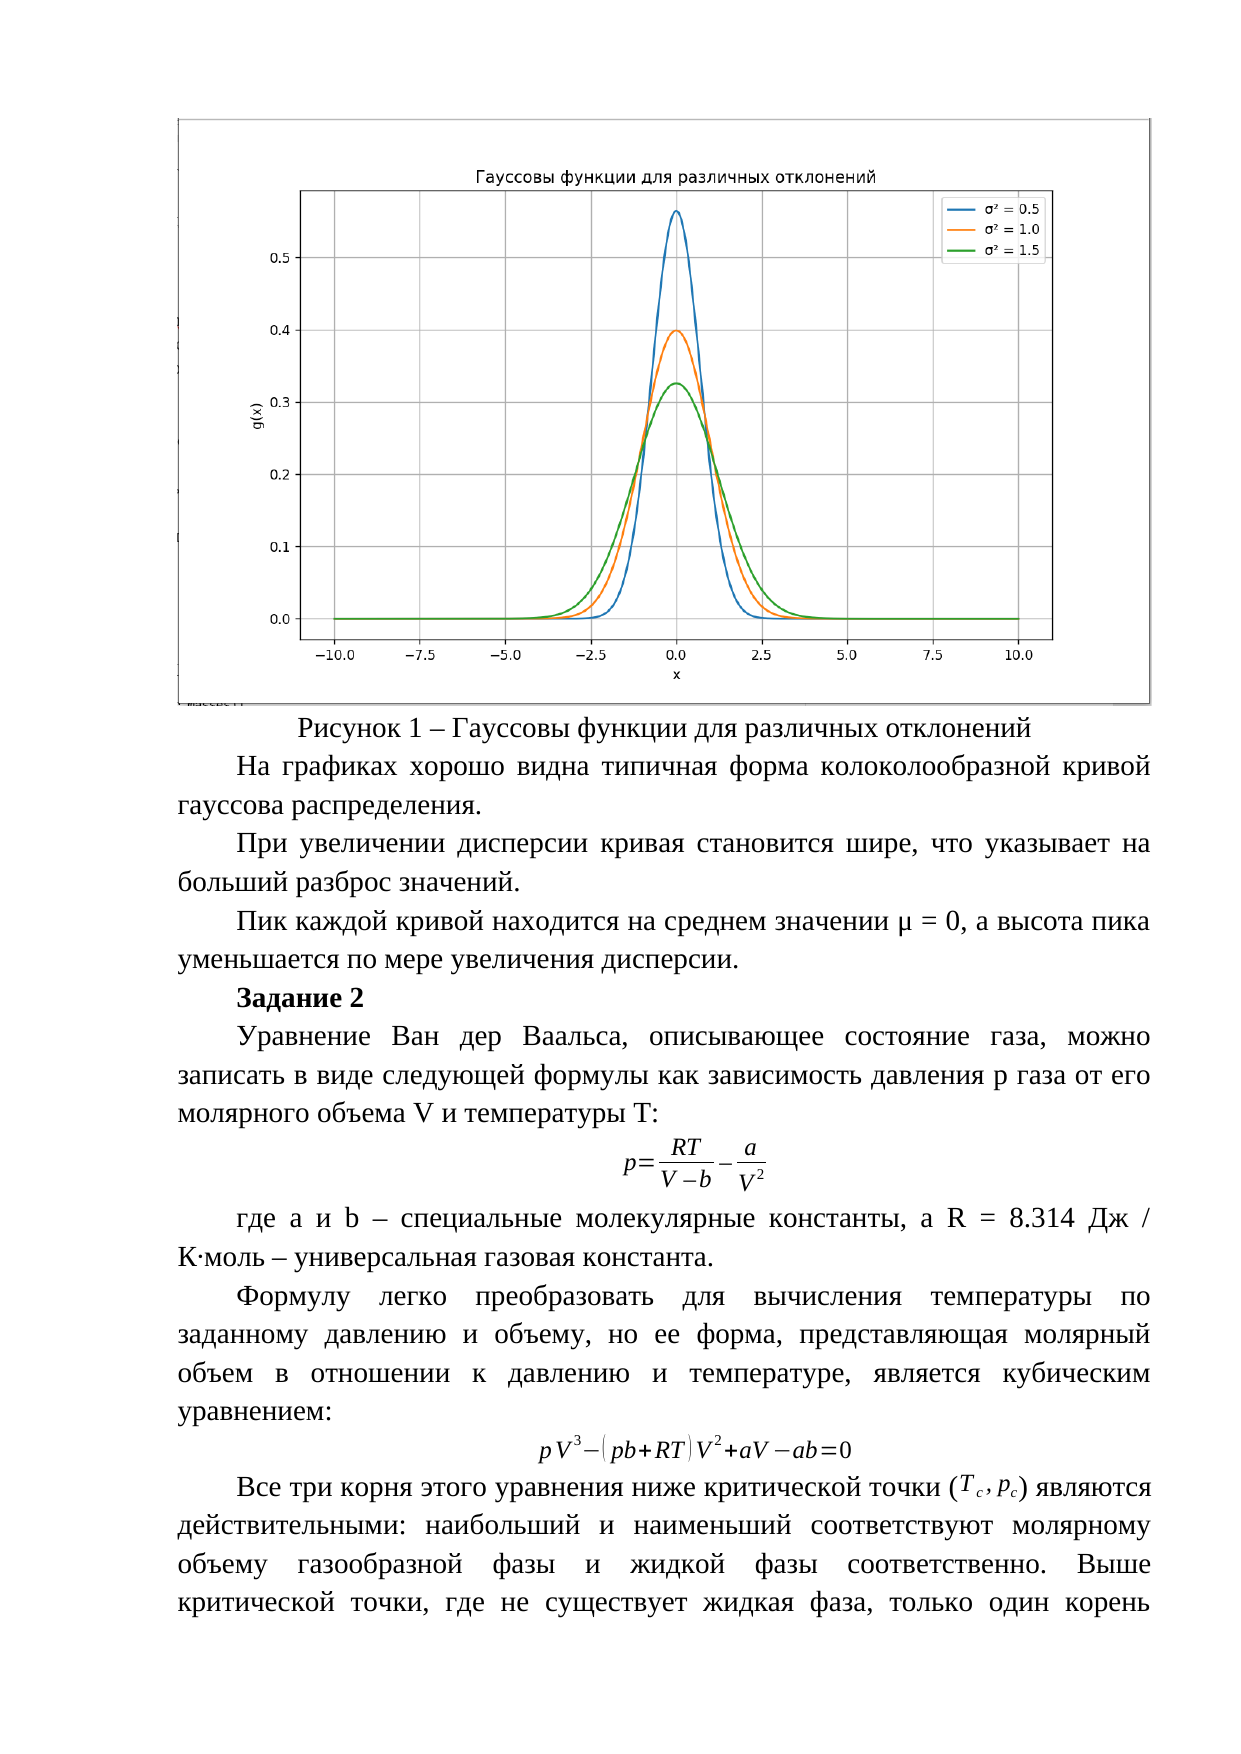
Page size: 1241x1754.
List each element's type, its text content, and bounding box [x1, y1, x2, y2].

text Формулу легко преобразовать для вычисления температуры по заданному давлению и объему, но ее форма, представляющая молярный объем в отношении к давлению и температуре, является кубическим уравнением: [177, 1278, 1152, 1427]
text Рисунок 1 – Гауссовы функции для различных отклонений [177, 710, 1152, 743]
text Пик каждой кривой находится на среднем значении μ = 0, а высота пика уменьшается по мере увеличения дисперсии. [177, 903, 1152, 975]
text Уравнение Ван дер Ваальса, описывающее состояние газа, можно записать в виде следующей формулы как зависимость давления p газа от его молярного объема V и температуры T: [177, 1018, 1152, 1129]
text При увеличении дисперсии кривая становится шире, что указывает на больший разброс значений. [177, 826, 1152, 898]
text На графиках хорошо видна типичная форма колоколообразной кривой гауссова распределения. [177, 748, 1152, 821]
picture [177, 118, 1152, 706]
text Задание 2 [177, 980, 1152, 1013]
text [177, 1469, 1152, 1618]
text где a и b – специальные молекулярные константы, а R = 8.314 Дж / К∙моль – универсальная газовая константа. [177, 1201, 1152, 1273]
